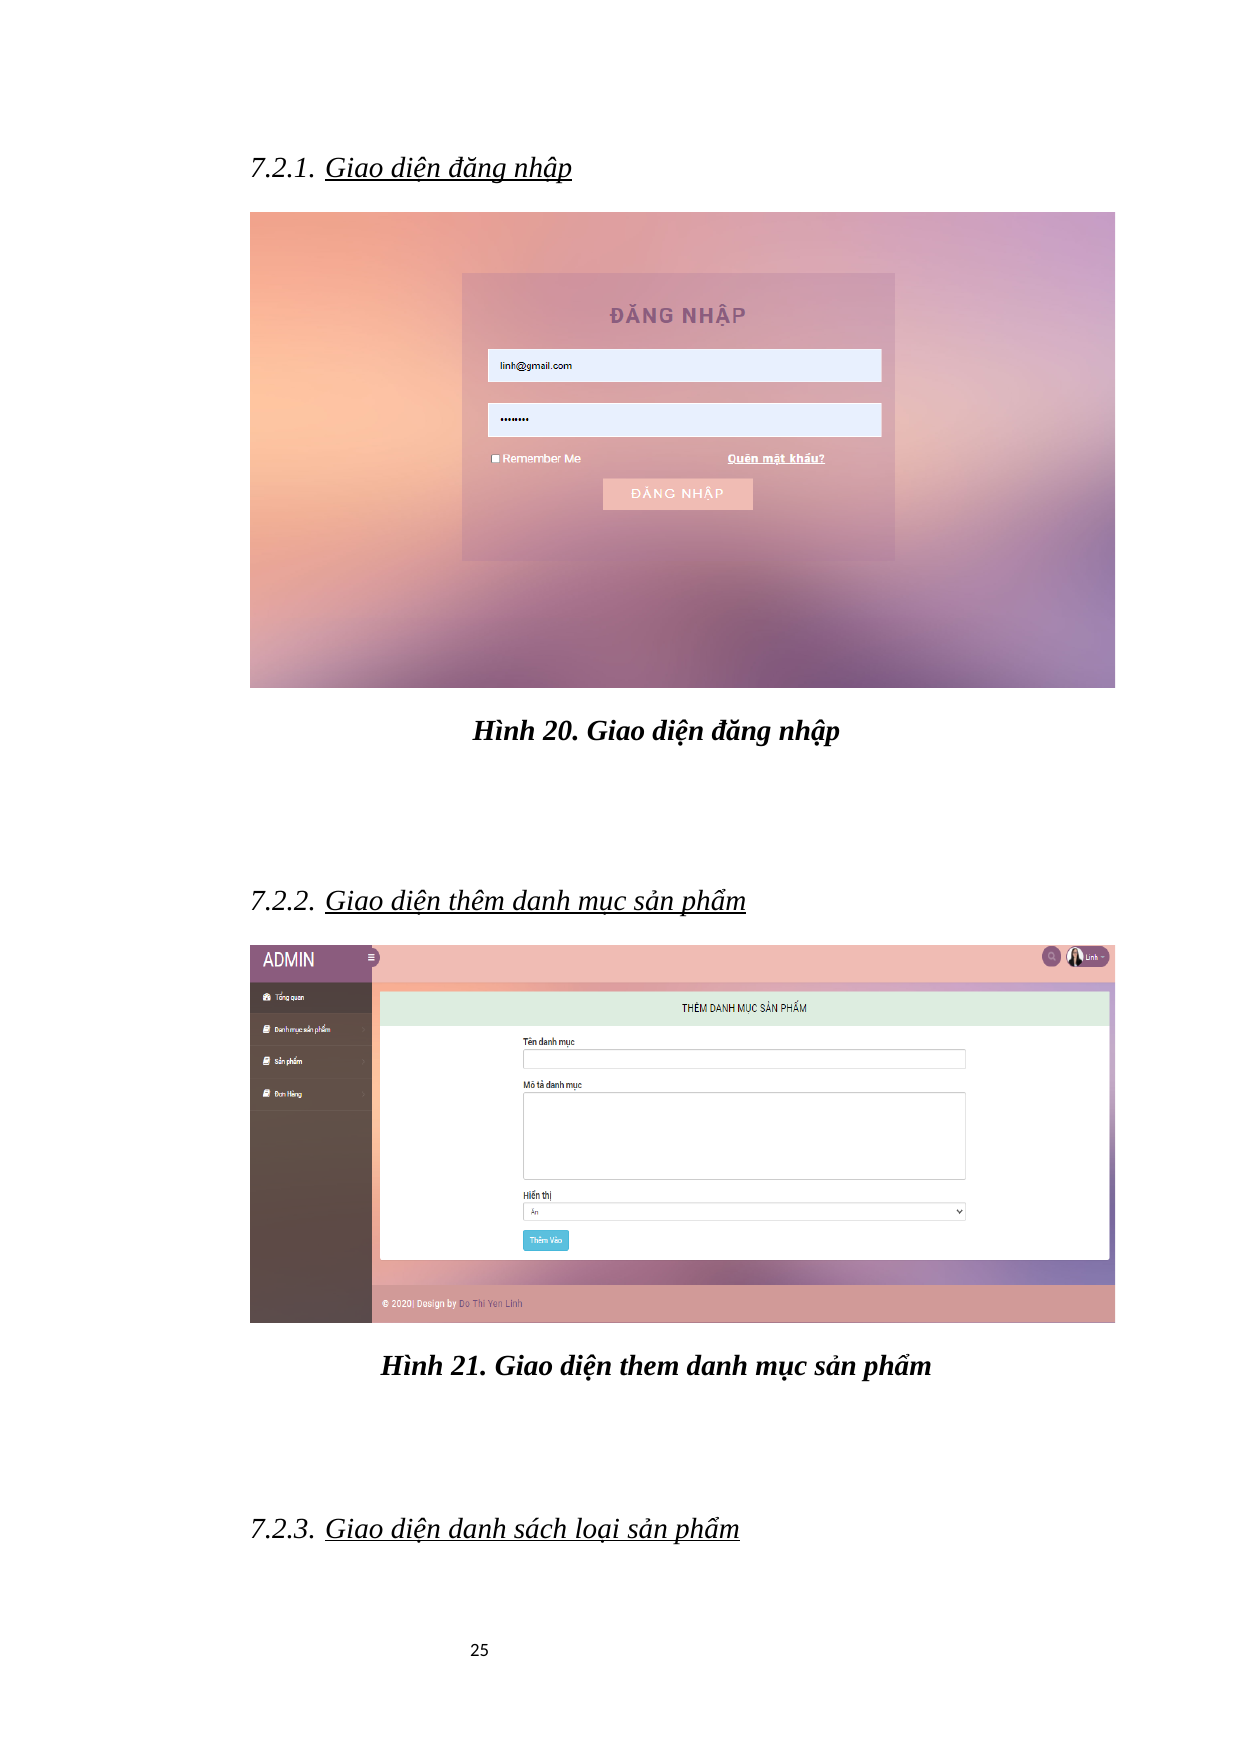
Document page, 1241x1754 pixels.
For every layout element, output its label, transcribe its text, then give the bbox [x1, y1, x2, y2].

list Giao diện đăng nhập [250, 150, 1053, 183]
list Giao diện danh sách loại sản phẩm [250, 1511, 1053, 1544]
list Giao diện thêm danh mục sản phẩm [250, 883, 1053, 917]
